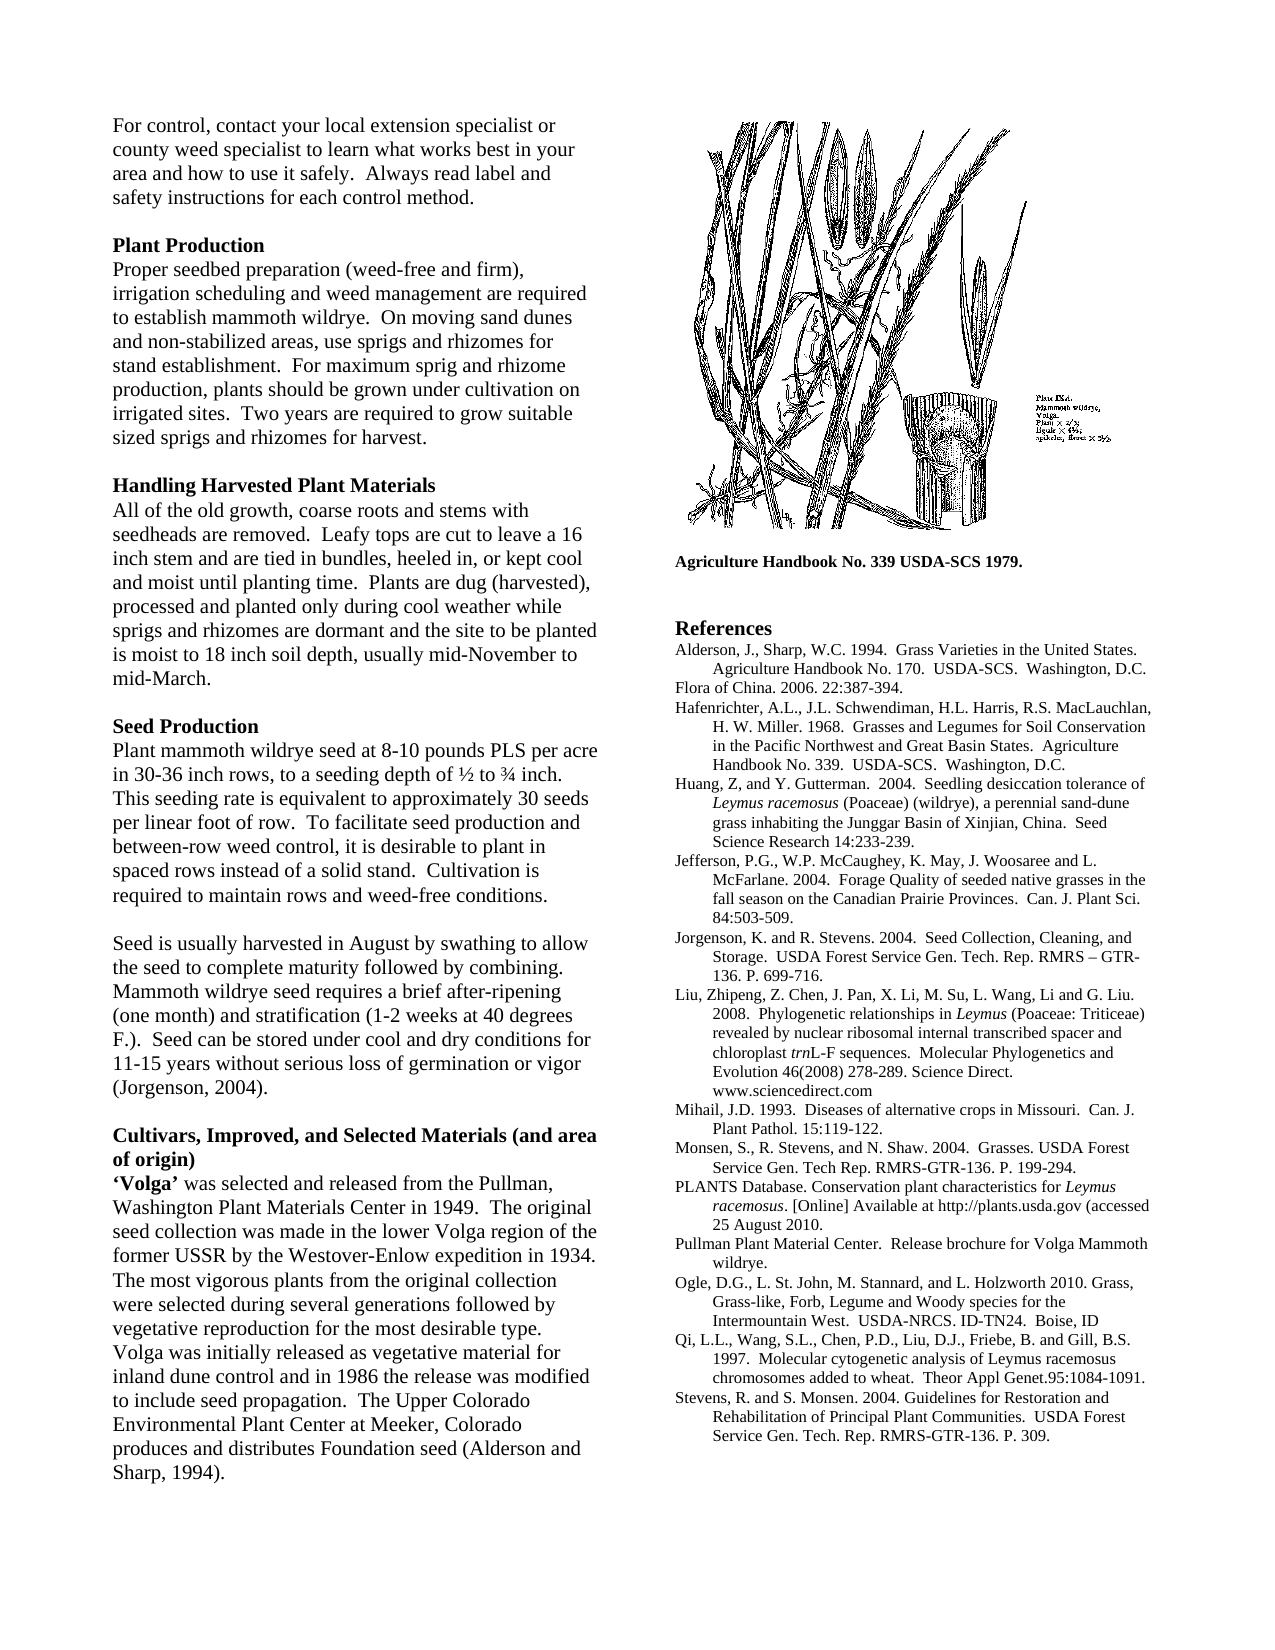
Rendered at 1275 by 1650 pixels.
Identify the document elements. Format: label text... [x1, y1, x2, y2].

text Agriculture Handbook No. 339 USDA-SCS 1979. [675, 552, 1162, 571]
text Alderson, J., Sharp, W.C. 1994. Grass Varieties in the United States. Agriculture Handbook No. 170. USDA-SCS. Washington, D.C. [675, 640, 1162, 678]
subtitle Cultivars, Improved, and Selected Materials (and area of origin) [112, 1123, 600, 1171]
text Mihail, J.D. 1993. Diseases of alternative crops in Missouri. Can. J. Plant Pathol. 15:119-122. [675, 1100, 1162, 1138]
text Seed is usually harvested in August by swathing to allow the seed to complete maturity followed by combining. Mammoth wildrye seed requires a brief after-ripening (one month) and stratification (1-2 weeks at 40 degrees F.). Seed can be stored under cool and dry conditions for 11-15 years without serious loss of germination or vigor (Jorgenson, 2004). [112, 931, 600, 1099]
text Plant mammoth wildrye seed at 8-10 pounds PLS per acre in 30-36 inch rows, to a seeding depth of ½ to ¾ inch. This seeding rate is equivalent to approximately 30 seeds per linear foot of row. To facilitate seed production and between-row weed control, it is desirable to plant in spaced rows instead of a solid stand. Cultivation is required to maintain rows and weed-free conditions. [112, 738, 600, 907]
text For control, contact your local extension specialist or county weed specialist to learn what works best in your area and how to use it safely. Always read label and safety instructions for each control method. [112, 112, 600, 209]
subtitle References [675, 616, 1162, 640]
text ‘Volga’ was selected and released from the Pullman, Washington Plant Materials Center in 1949. The original seed collection was made in the lower Volga region of the former USSR by the Westover-Enlow expedition in 1934. The most vigorous plants from the original collection were selected during several generations followed by vegetative reproduction for the most desirable type. Volga was initially released as vegetative material for inland dune control and in 1986 the release was modified to include seed propagation. The Upper Colorado Environmental Plant Center at Meeker, Colorado produces and distributes Foundation seed (Alderson and Sharp, 1994). [112, 1171, 600, 1484]
text Qi, L.L., Wang, S.L., Chen, P.D., Liu, D.J., Friebe, B. and Gill, B.S. 1997. Molecular cytogenetic analysis of Leymus racemosus chromosomes added to wheat. Theor Appl Genet.95:1084-1091. [675, 1330, 1162, 1387]
text Jorgenson, K. and R. Stevens. 2004. Seed Collection, Cleaning, and Storage. USDA Forest Service Gen. Tech. Rep. RMRS – GTR-136. P. 699-716. [675, 927, 1162, 985]
text Ogle, D.G., L. St. John, M. Stannard, and L. Holzworth 2010. Grass, Grass-like, Forb, Legume and Woody species for the Intermountain West. USDA-NRCS. ID-TN24. Boise, ID [675, 1272, 1162, 1330]
text Liu, Zhipeng, Z. Chen, J. Pan, X. Li, M. Su, L. Wang, Li and G. Liu. 2008. Phylogenetic relationships in Leymus (Poaceae: Triticeae) revealed by nuclear ribosomal internal transcribed spacer and chloroplast trnL-F sequences. Molecular Phylogenetics and Evolution 46(2008) 278-289. Science Direct. www.sciencedirect.com [675, 985, 1162, 1100]
text Huang, Z, and Y. Gutterman. 2004. Seedling desiccation tolerance of Leymus racemosus (Poaceae) (wildrye), a perennial sand-dune grass inhabiting the Junggar Basin of Xinjian, China. Seed Science Research 14:233-239. [675, 774, 1162, 851]
text All of the old growth, coarse roots and stems with seedheads are removed. Leafy tops are cut to leave a 16 inch stem and are tied in bundles, heeled in, or kept cool and moist until planting time. Plants are dug (harvested), processed and planted only during cool weather while sprigs and rhizomes are dormant and the site to be planted is moist to 18 inch soil depth, usually mid-November to mid-March. [112, 497, 600, 690]
text Stevens, R. and S. Monsen. 2004. Guidelines for Restoration and Rehabilitation of Principal Plant Communities. USDA Forest Service Gen. Tech. Rep. RMRS-GTR-136. P. 309. [675, 1387, 1162, 1445]
text PLANTS Database. Conservation plant characteristics for Leymus racemosus. [Online] Available at http://plants.usda.gov (accessed 25 August 2010. [675, 1177, 1162, 1234]
picture [675, 112, 1125, 552]
text Seed Production [112, 714, 600, 738]
subtitle Plant Production [112, 233, 600, 257]
text Monsen, S., R. Stevens, and N. Shaw. 2004. Grasses. USDA Forest Service Gen. Tech Rep. RMRS-GTR-136. P. 199-294. [675, 1138, 1162, 1177]
text Hafenrichter, A.L., J.L. Schwendiman, H.L. Harris, R.S. MacLauchlan, H. W. Miller. 1968. Grasses and Legumes for Soil Conservation in the Pacific Northwest and Great Basin States. Agriculture Handbook No. 339. USDA-SCS. Washington, D.C. [675, 697, 1162, 774]
text Proper seedbed preparation (weed-free and firm), irrigation scheduling and weed management are required to establish mammoth wildrye. On moving sand dunes and non-stabilized areas, use sprigs and rhizomes for stand establishment. For maximum sprig and rhizome production, plants should be grown under cultivation on irrigated sites. Two years are required to grow suitable sized sprigs and rhizomes for harvest. [112, 257, 600, 449]
text Jefferson, P.G., W.P. McCaughey, K. May, J. Woosaree and L. McFarlane. 2004. Forage Quality of seeded native grasses in the fall season on the Canadian Prairie Provinces. Can. J. Plant Sci. 84:503-509. [675, 851, 1162, 927]
text Handling Harvested Plant Materials [112, 473, 600, 497]
text Pullman Plant Material Center. Release brochure for Volga Mammoth wildrye. [675, 1234, 1162, 1272]
text Flora of China. 2006. 22:387-394. [675, 678, 1162, 697]
